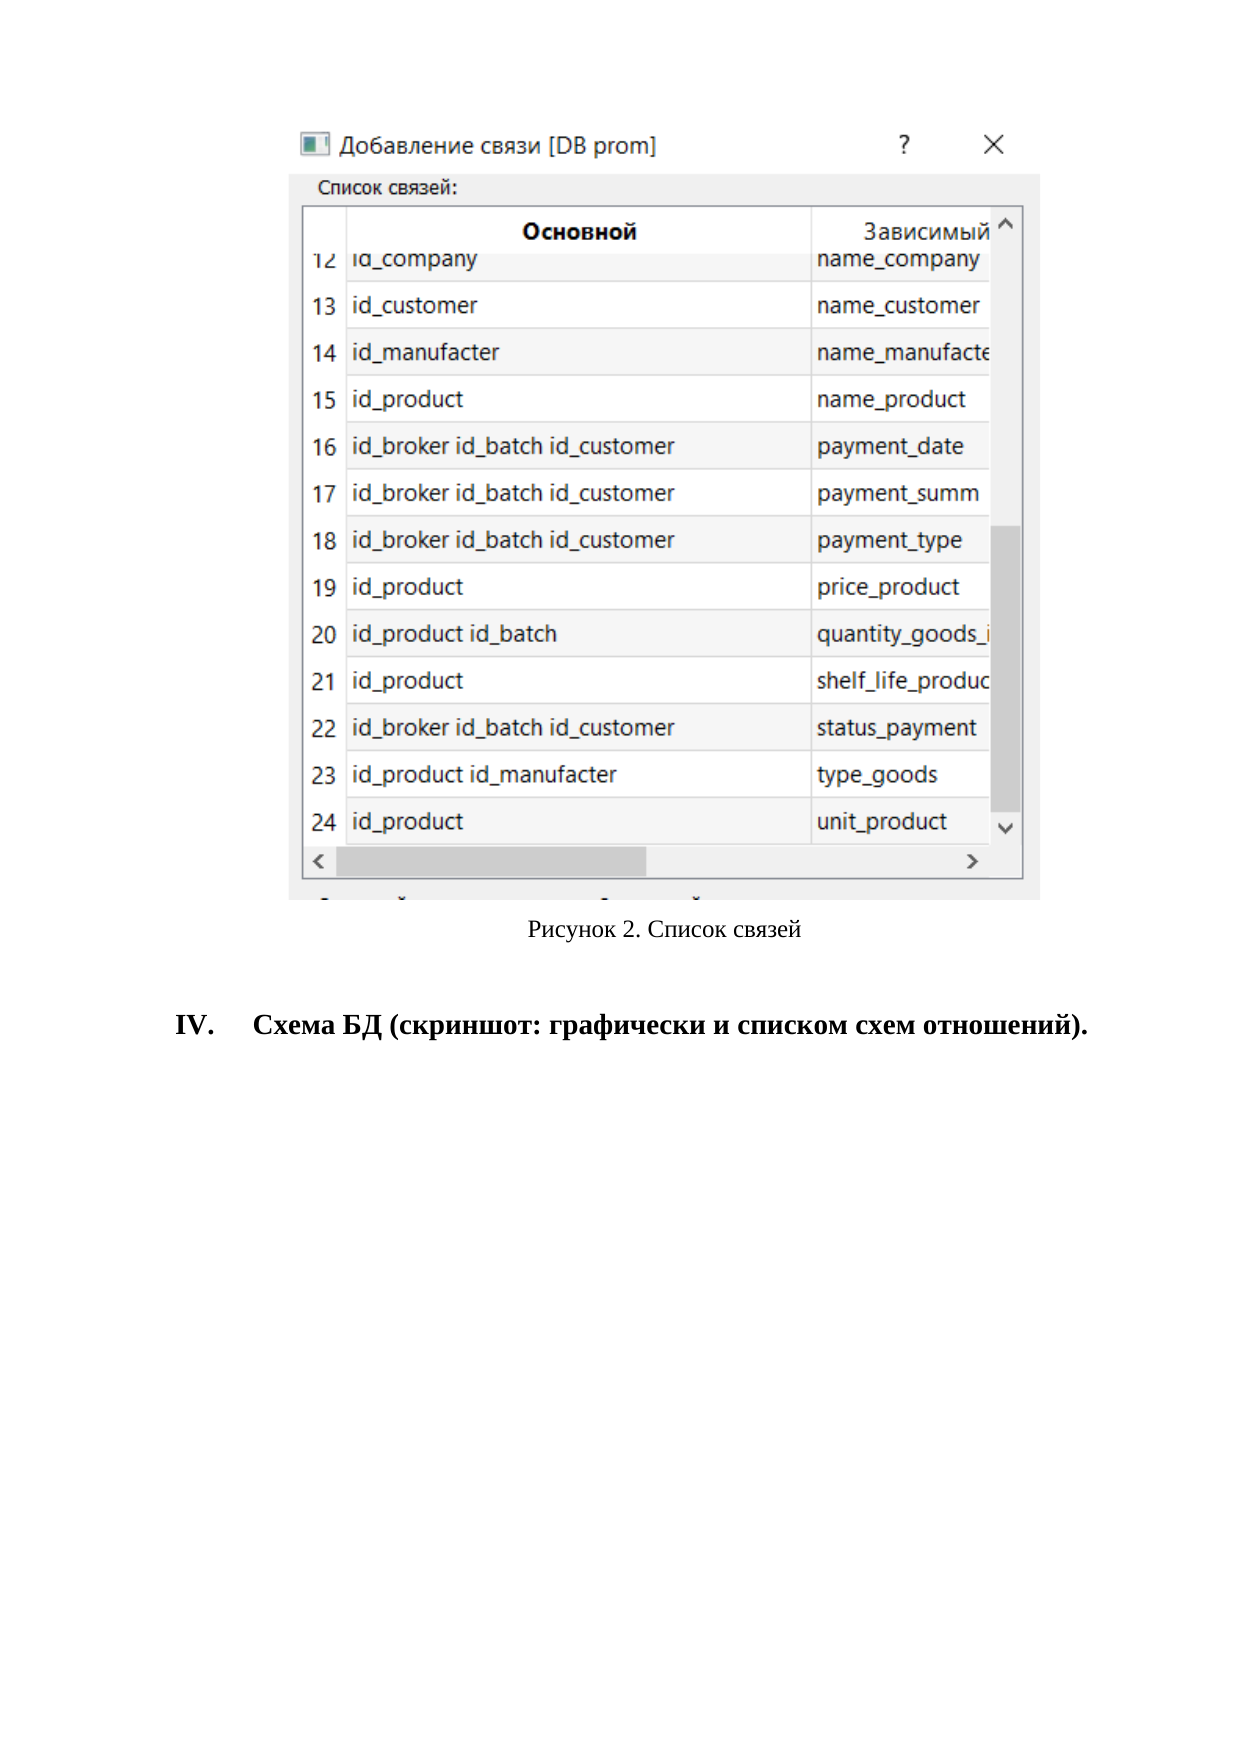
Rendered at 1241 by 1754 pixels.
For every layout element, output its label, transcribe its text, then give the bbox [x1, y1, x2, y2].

text Рисунок 2. Список связей [177, 914, 1152, 943]
list Схема БД (скриншот: графически и списком схем отношений). [215, 1007, 1152, 1041]
picture [288, 118, 1041, 900]
